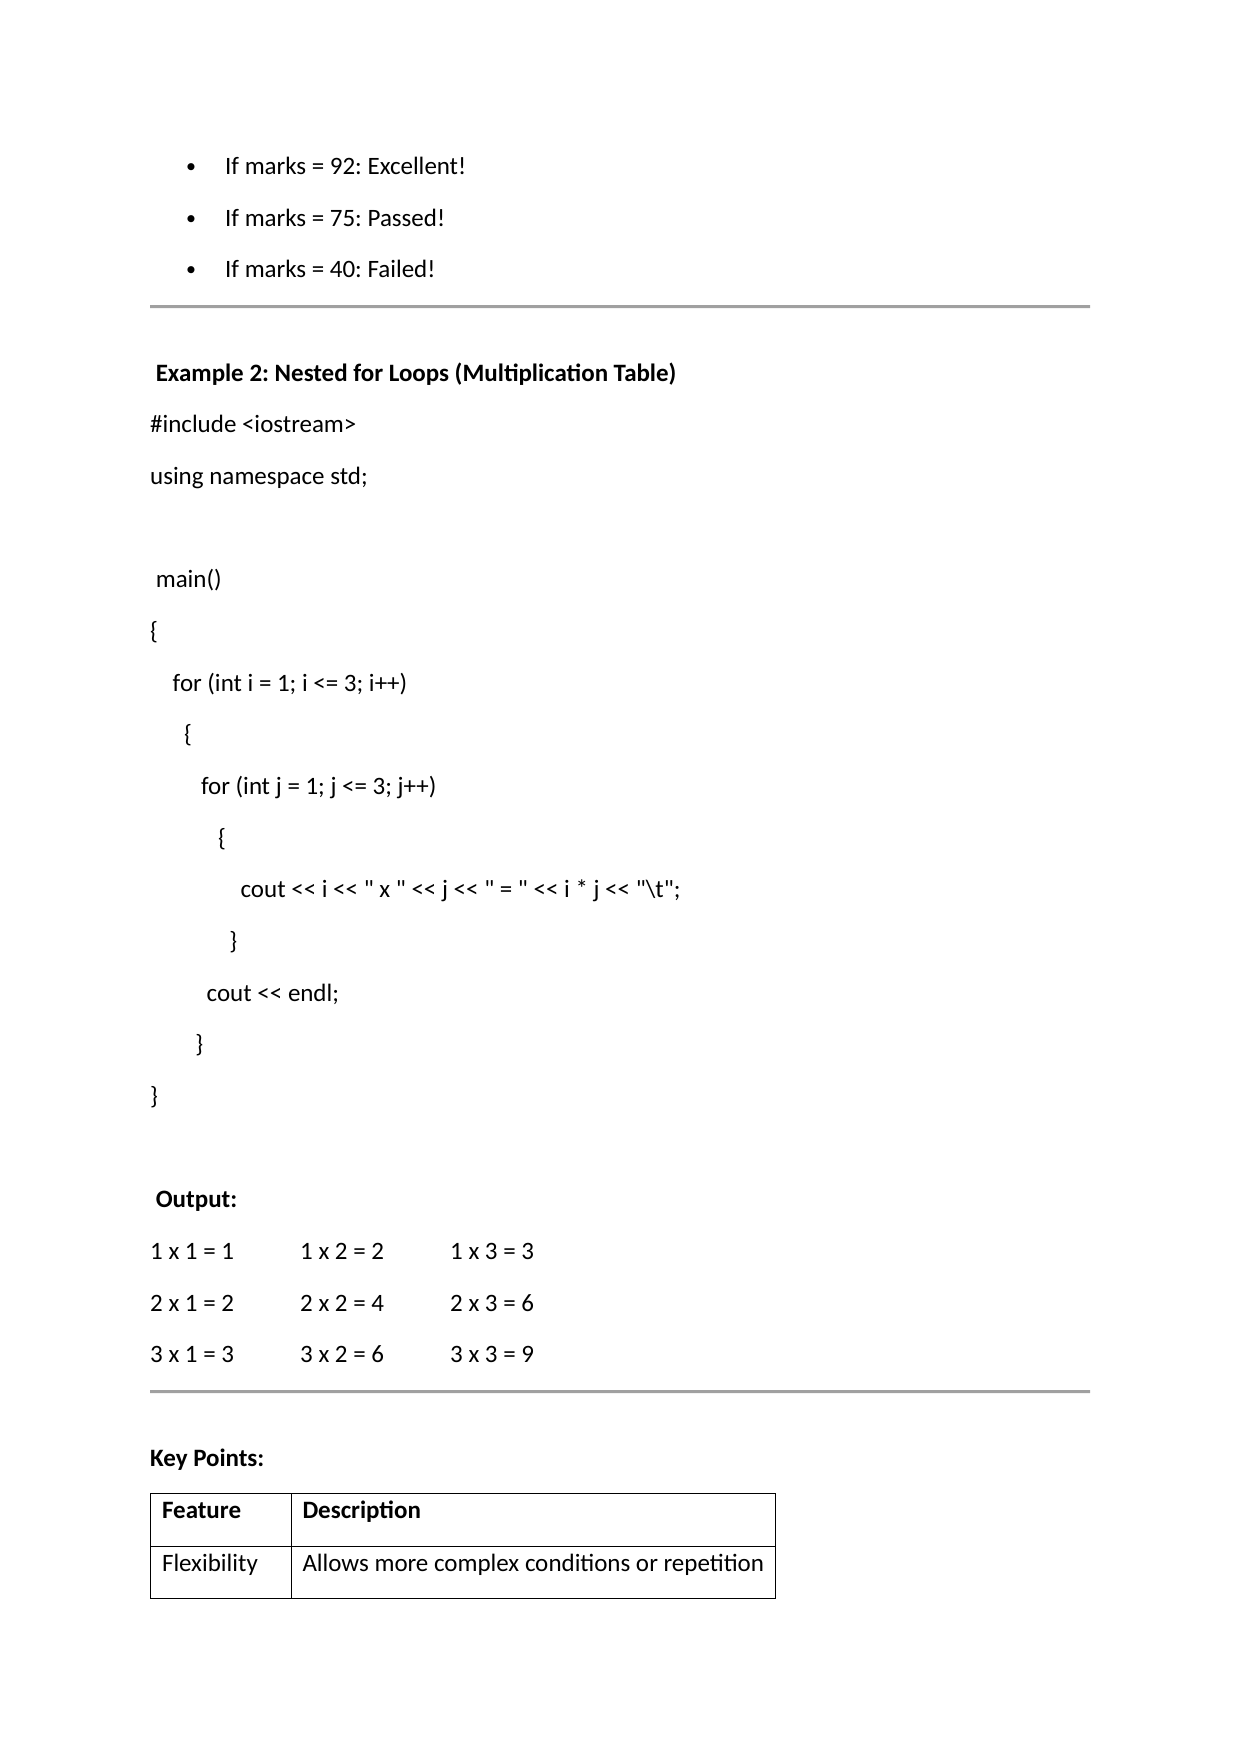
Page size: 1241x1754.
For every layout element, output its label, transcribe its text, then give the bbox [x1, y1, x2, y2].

list If marks = 92: Excellent! [187, 150, 1090, 181]
text 2 x 1 = 2 2 x 2 = 4 2 x 3 = 6 [150, 1287, 1090, 1317]
text for (int i = 1; i <= 3; i++) [150, 667, 1090, 697]
text cout << endl; [150, 977, 1090, 1007]
text Output: [150, 1183, 1090, 1214]
table_cell Allows more complex conditions or repetition [292, 1547, 775, 1598]
text cout << i << " x " << j << " = " << i * j << "\t"; [150, 873, 1090, 904]
text for (int j = 1; j <= 3; j++) [150, 770, 1090, 801]
text } [150, 925, 1090, 956]
text using namespace std; [150, 460, 1090, 491]
text } [150, 1080, 1090, 1111]
text #include <iostream> [150, 408, 1090, 439]
list If marks = 40: Failed! [187, 253, 1090, 284]
text { [150, 615, 1090, 646]
text { [150, 822, 1090, 852]
list If marks = 75: Passed! [187, 202, 1090, 232]
text } [150, 1028, 1090, 1059]
text main() [150, 563, 1090, 594]
text { [150, 718, 1090, 749]
table_cell Flexibility [151, 1547, 291, 1598]
table_header Description [292, 1494, 775, 1546]
table_header Feature [151, 1494, 291, 1546]
text 3 x 1 = 3 3 x 2 = 6 3 x 3 = 9 [150, 1338, 1090, 1369]
text Key Points: [150, 1442, 1090, 1472]
text Example 2: Nested for Loops (Multiplication Table) [150, 357, 1090, 387]
text 1 x 1 = 1 1 x 2 = 2 1 x 3 = 3 [150, 1235, 1090, 1266]
